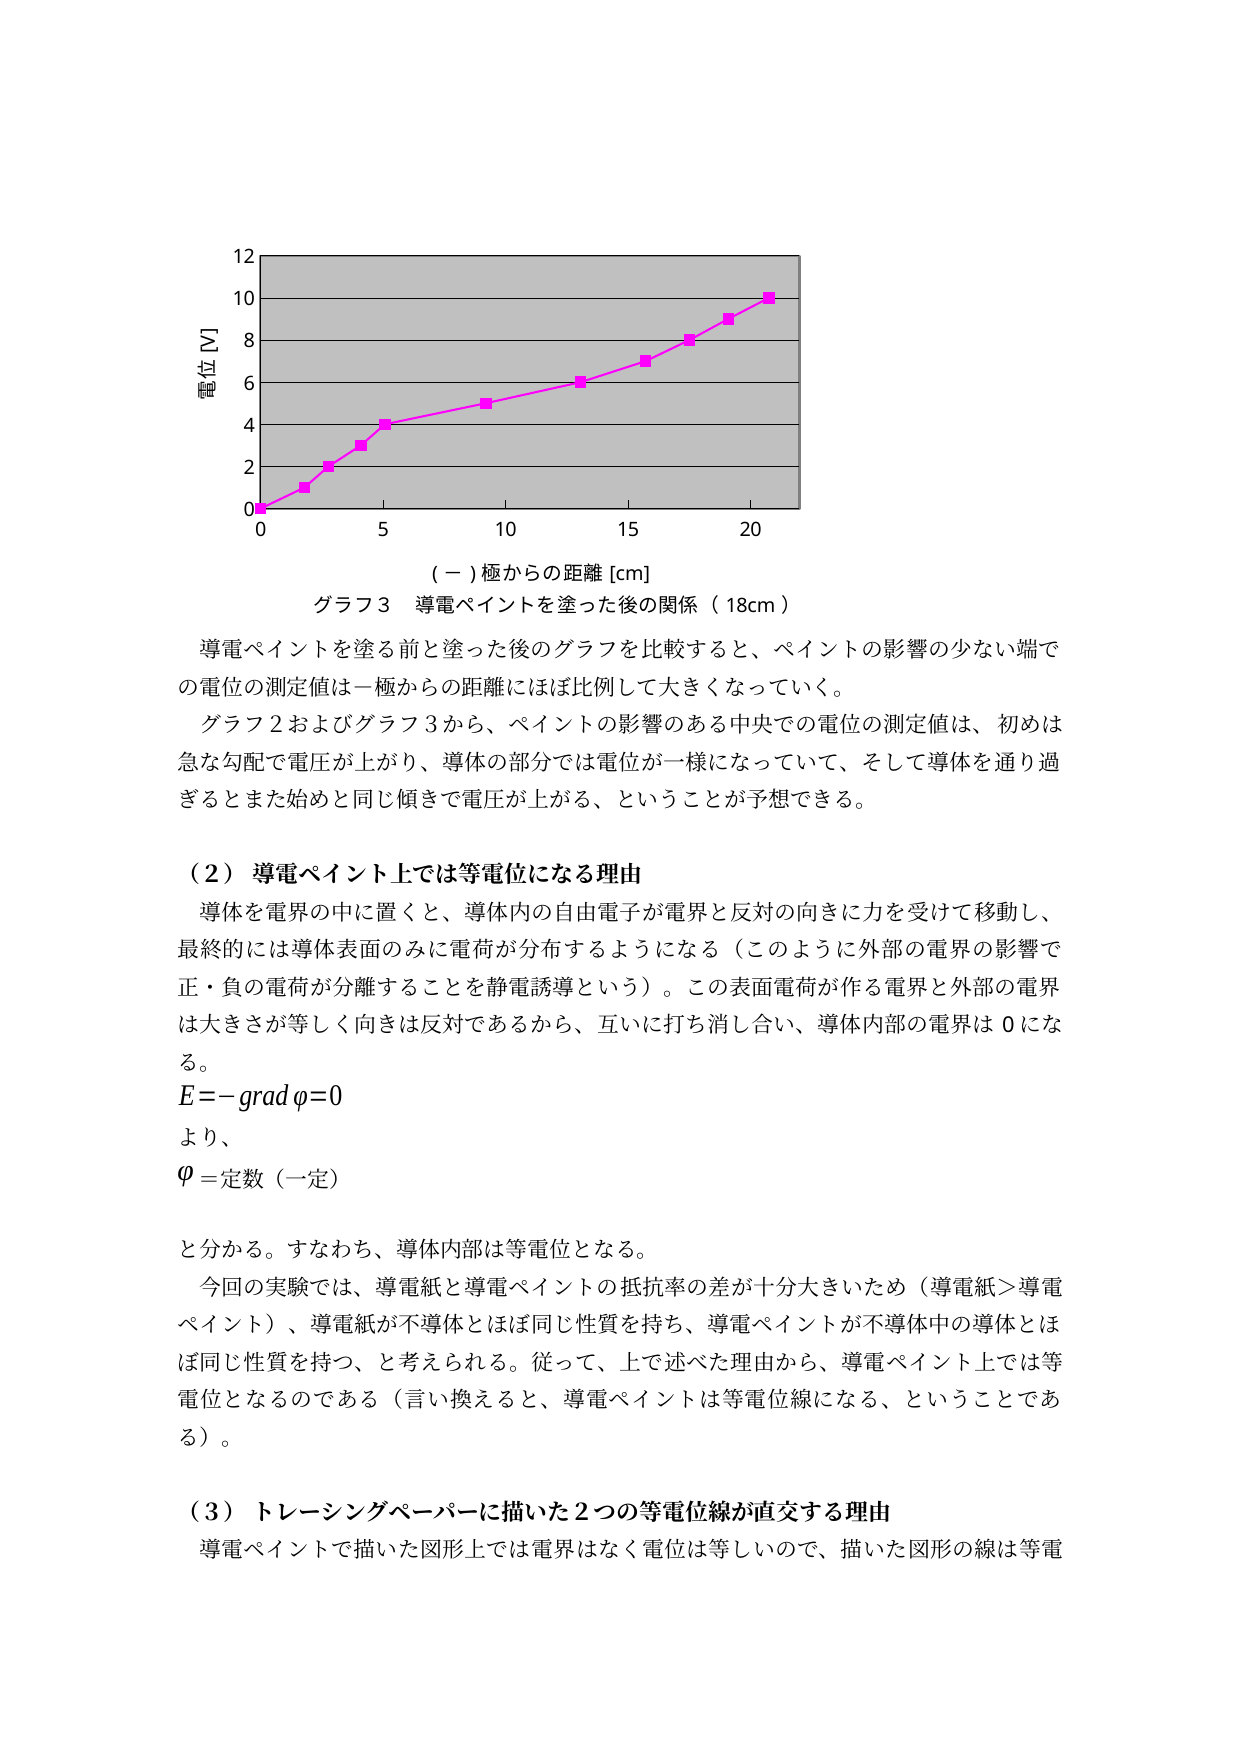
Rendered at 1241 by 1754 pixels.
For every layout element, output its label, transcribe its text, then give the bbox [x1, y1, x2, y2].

text と分かる。すなわち、導体内部は等電位となる。 [177, 1229, 1063, 1267]
list 導電ペイント上では等電位になる理由 [177, 854, 1063, 892]
text より、 [177, 1117, 1063, 1154]
text グラフ２およびグラフ３から、ペイントの影響のある中央での電位の測定値は、初めは急な勾配で電圧が上がり、導体の部分では電位が一様になっていて、そして導体を通り過ぎるとまた始めと同じ傾きで電圧が上がる、ということが予想できる。 [177, 704, 1063, 817]
text ＝定数（一定） [177, 1154, 1063, 1229]
text 導電ペイントを塗る前と塗った後のグラフを比較すると、ペイントの影響の少ない端での電位の測定値は－極からの距離にほぼ比例して大きくなっていく。 [177, 629, 1063, 704]
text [177, 1529, 1063, 1567]
text 今回の実験では、導電紙と導電ペイントの抵抗率の差が十分大きいため（導電紙＞導電ペイント）、導電紙が不導体とほぼ同じ性質を持ち、導電ペイントが不導体中の導体とほぼ同じ性質を持つ、と考えられる。従って、上で述べた理由から、導電ペイント上では等電位となるのである（言い換えると、導電ペイントは等電位線になる、ということである）。 [177, 1267, 1063, 1454]
list トレーシングペーパーに描いた２つの等電位線が直交する理由 [177, 1492, 1063, 1529]
text 導体を電界の中に置くと、導体内の自由電子が電界と反対の向きに力を受けて移動し、最終的には導体表面のみに電荷が分布するようになる（このように外部の電界の影響で正・負の電荷が分離することを静電誘導という）。この表面電荷が作る電界と外部の電界は大きさが等しく向きは反対であるから、互いに打ち消し合い、導体内部の電界は0になる。 [177, 892, 1063, 1079]
